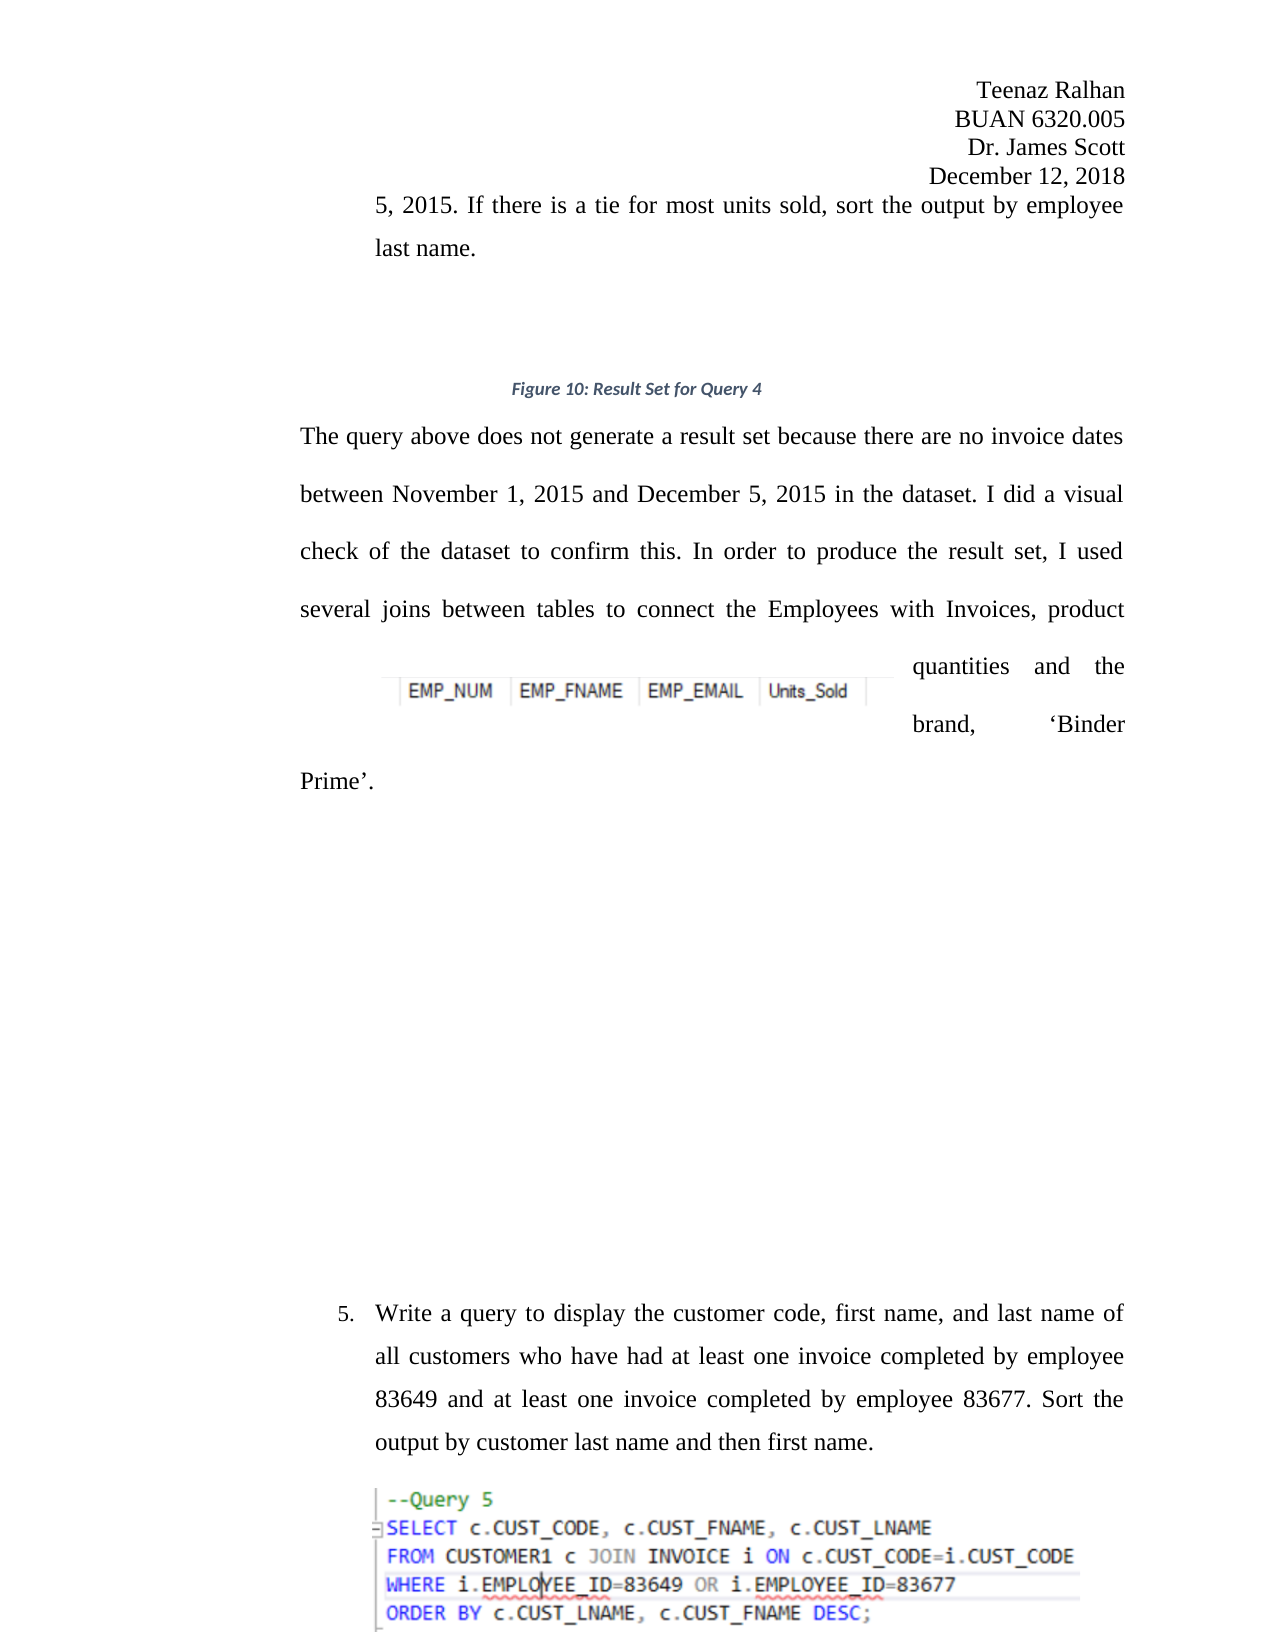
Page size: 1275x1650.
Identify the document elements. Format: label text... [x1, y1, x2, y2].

text The query above does not generate a result set because there are no invoice dates between November 1, 2015 and December 5, 2015 in the dataset. I did a visual check of the dataset to confirm this. In order to produce the result set, I used several joins between tables to connect the Employees with Invoices, product quantities and the brand, ‘Binder Prime’. [300, 421, 1125, 795]
list Write a query to display the customer code, first name, and last name of all customers who have had at least one invoice completed by employee 83649 and at least one invoice completed by employee 83677. Sort the output by customer last name and then first name. [337, 1298, 1125, 1456]
picture [381, 677, 894, 729]
picture [372, 1488, 1081, 1632]
